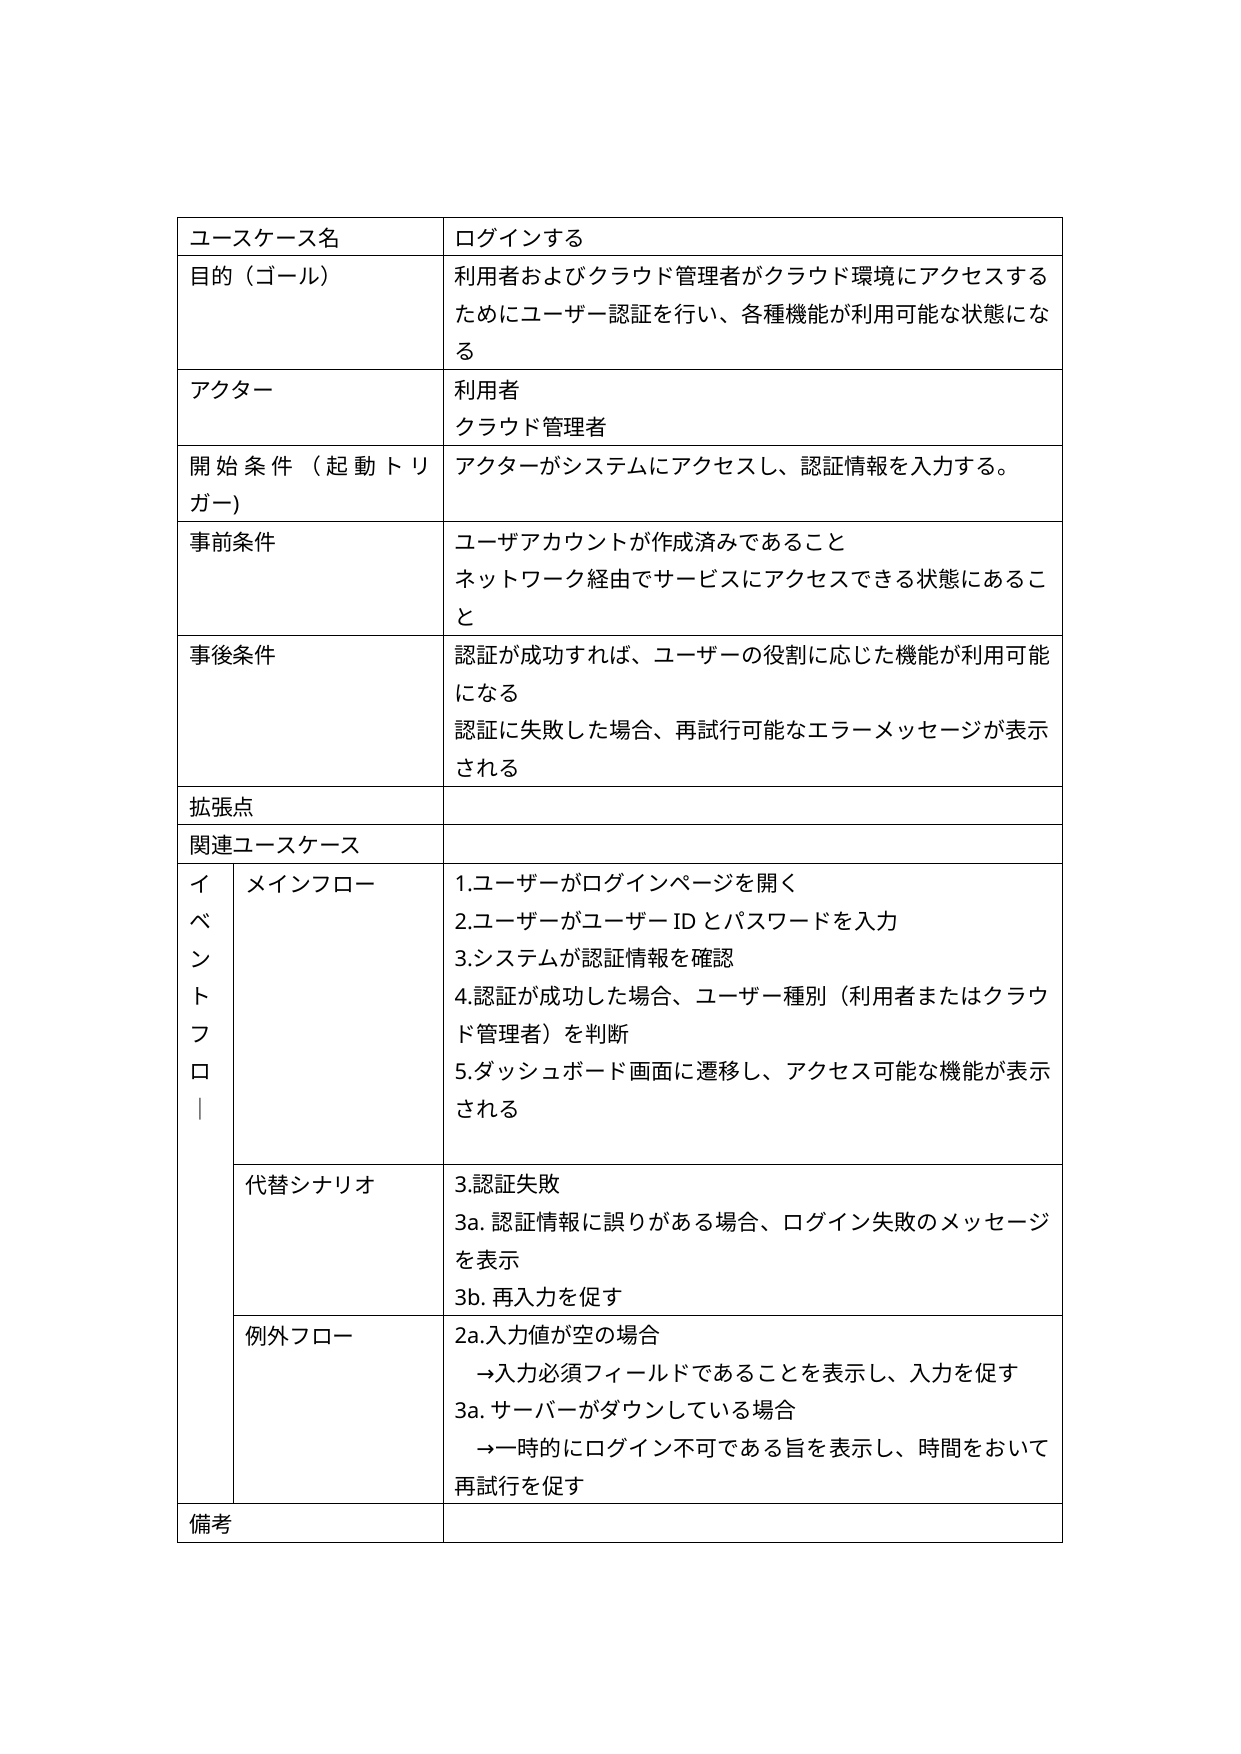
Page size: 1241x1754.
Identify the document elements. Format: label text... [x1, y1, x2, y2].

table_cell イベントフロ｜ [178, 864, 233, 1503]
table_header ユースケース名 [178, 218, 443, 255]
table_cell 開始条件（起動トリガー) [178, 446, 443, 521]
table_cell 関連ユースケース [178, 825, 443, 863]
table_cell 利用者 クラウド管理者 [444, 370, 1062, 445]
table_cell メインフロー [234, 864, 443, 1164]
table_cell 事後条件 [178, 636, 443, 786]
table_cell アクターがシステムにアクセスし、認証情報を入力する。 [444, 446, 1062, 521]
table_cell 例外フロー [234, 1316, 443, 1503]
table_cell 代替シナリオ [234, 1165, 443, 1315]
table_cell 3.認証失敗 3a. 認証情報に誤りがある場合、ログイン失敗のメッセージを表示 3b. 再入力を促す [444, 1165, 1062, 1315]
table_cell 利用者およびクラウド管理者がクラウド環境にアクセスするためにユーザー認証を行い、各種機能が利用可能な状態になる [444, 256, 1062, 369]
table_cell 備考 [178, 1504, 443, 1542]
table_cell 1.ユーザーがログインページを開く 2.ユーザーがユーザーIDとパスワードを入力 3.システムが認証情報を確認 4.認証が成功した場合、ユーザー種別（利用者またはクラウド管理者）を判断 5.ダッシュボード画面に遷移し、アクセス可能な機能が表示される [444, 864, 1062, 1164]
table_cell アクター [178, 370, 443, 445]
table_cell 目的（ゴール） [178, 256, 443, 369]
table_header ログインする [444, 218, 1062, 255]
table_cell 認証が成功すれば、ユーザーの役割に応じた機能が利用可能になる 認証に失敗した場合、再試行可能なエラーメッセージが表示される [444, 636, 1062, 786]
table_cell [444, 1504, 1062, 1542]
table_cell [444, 825, 1062, 863]
table_cell 2a.入力値が空の場合 →入力必須フィールドであることを表示し、入力を促す 3a. サーバーがダウンしている場合 →一時的にログイン不可である旨を表示し、時間をおいて再試行を促す [444, 1316, 1062, 1503]
table_cell 拡張点 [178, 787, 443, 824]
table_cell [444, 787, 1062, 824]
table_cell 事前条件 [178, 522, 443, 634]
table_cell ユーザアカウントが作成済みであること ネットワーク経由でサービスにアクセスできる状態にあること [444, 522, 1062, 634]
